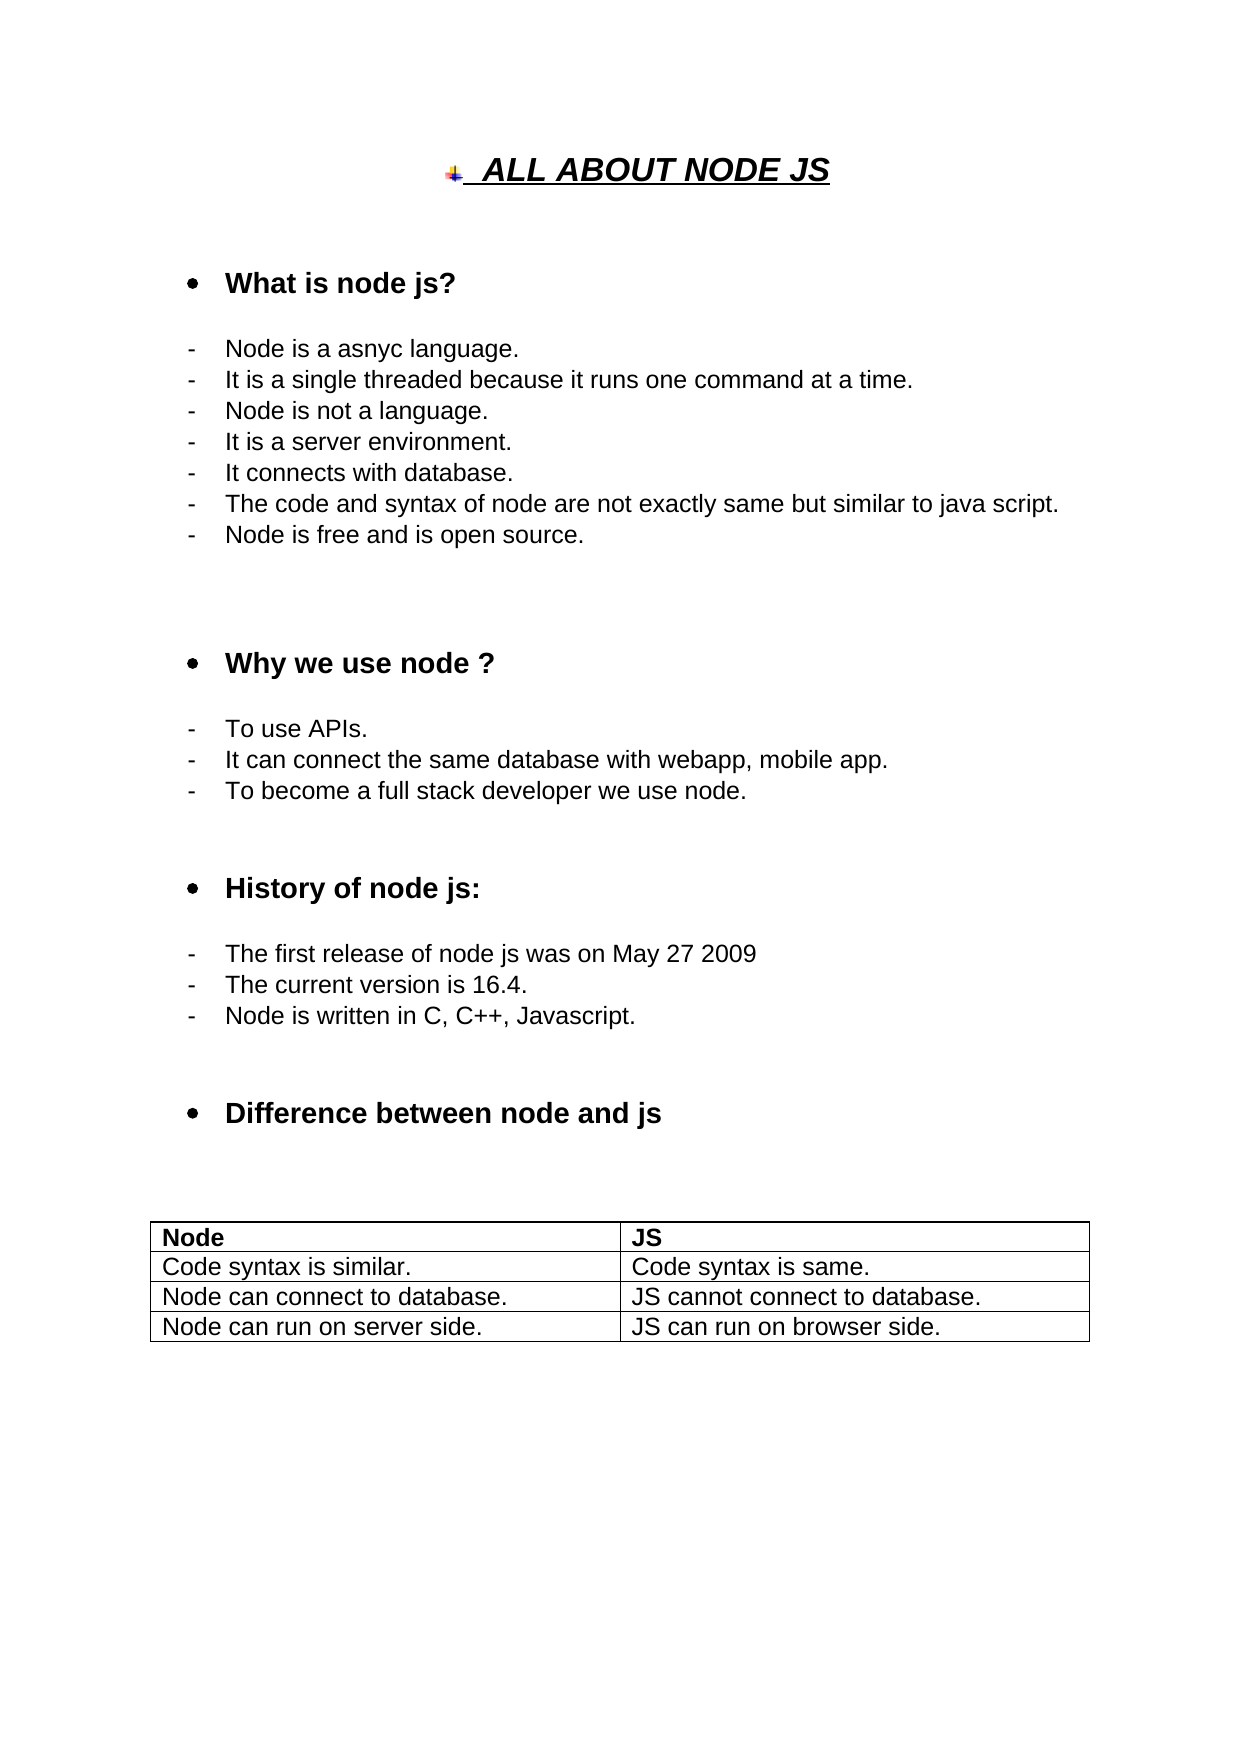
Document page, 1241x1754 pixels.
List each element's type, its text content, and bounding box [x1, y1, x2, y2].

list It can connect the same database with webapp, mobile app. [187, 745, 1090, 773]
list To become a full stack developer we use node. [187, 776, 1090, 804]
list Why we use node ? [187, 646, 1090, 680]
table_cell JS cannot connect to database. [621, 1282, 1089, 1311]
table_cell Code syntax is same. [621, 1252, 1089, 1281]
picture [445, 164, 463, 182]
list The code and syntax of node are not exactly same but similar to java script. [187, 489, 1090, 518]
list Node is a asnyc language. [187, 334, 1090, 362]
list The first release of node js was on May 27 2009 [187, 939, 1090, 967]
list It is a server environment. [187, 427, 1090, 456]
list What is node js? [187, 266, 1090, 300]
list It connects with database. [187, 458, 1090, 487]
list Difference between node and js [187, 1096, 1090, 1130]
table_header Node [151, 1223, 620, 1251]
table_header JS [621, 1223, 1089, 1251]
list The current version is 16.4. [187, 970, 1090, 998]
list ALL ABOUT NODE JS [187, 150, 1090, 188]
list Node is free and is open source. [187, 520, 1090, 549]
list To use APIs. [187, 714, 1090, 742]
list Node is written in C, C++, Javascript. [187, 1001, 1090, 1029]
table_cell Node can run on server side. [151, 1312, 620, 1341]
list Node is not a language. [187, 396, 1090, 424]
table_cell JS can run on browser side. [621, 1312, 1089, 1341]
table_cell Node can connect to database. [151, 1282, 620, 1311]
table_cell Code syntax is similar. [151, 1252, 620, 1281]
list History of node js: [187, 871, 1090, 905]
list It is a single threaded because it runs one command at a time. [187, 365, 1090, 393]
